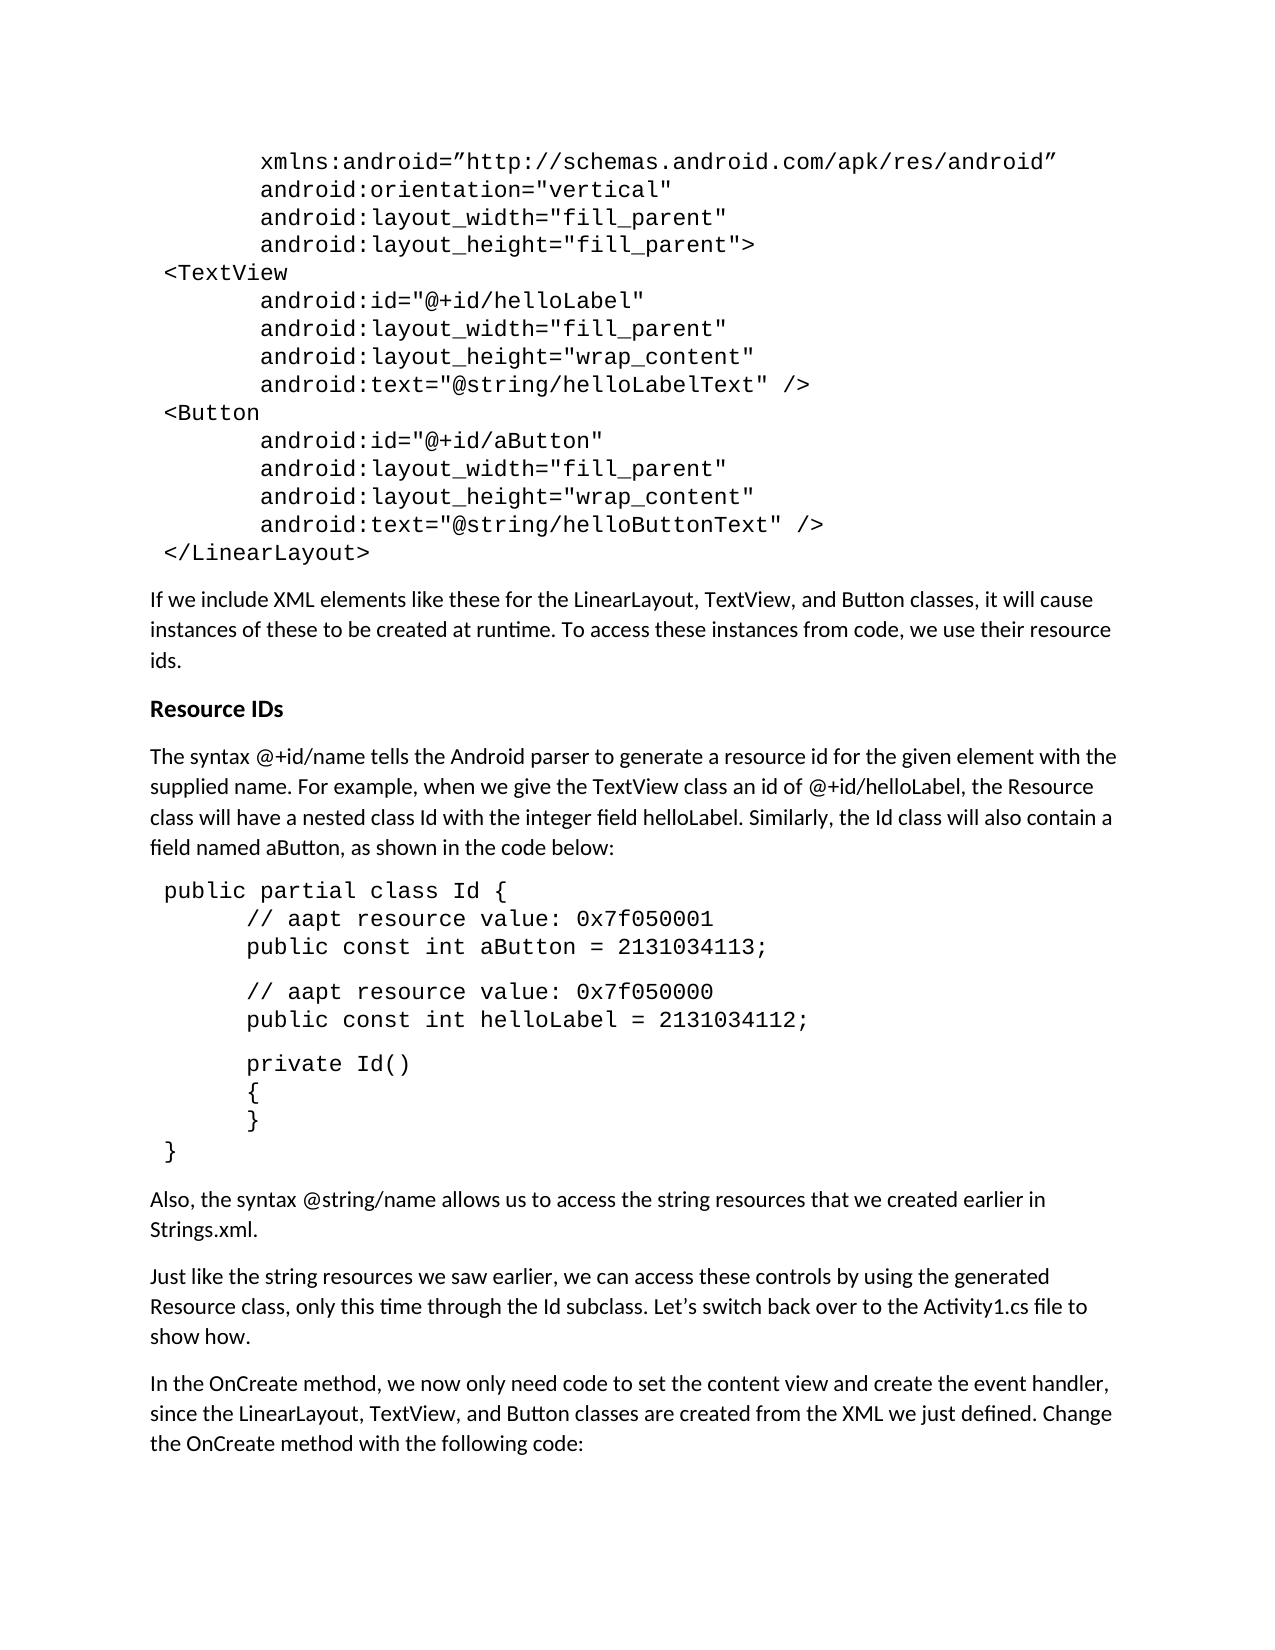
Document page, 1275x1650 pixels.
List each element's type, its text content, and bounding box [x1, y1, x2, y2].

text public partial class Id { // aapt resource value: 0x7f050001 public const int aButton = 2131034113; [150, 880, 1125, 962]
text Just like the string resources we saw earlier, we can access these controls by using the generated Resource class, only this time through the Id subclass. Let’s switch back over to the Activity1.cs file to show how. [150, 1262, 1125, 1350]
text In the OnCreate method, we now only need code to set the content view and create the event handler, since the LinearLayout, TextView, and Button classes are created from the XML we just defined. Change the OnCreate method with the following code: [150, 1369, 1125, 1458]
text The syntax @+id/name tells the Android parser to generate a resource id for the given element with the supplied name. For example, when we give the TextView class an id of @+id/helloLabel, the Resource class will have a nested class Id with the integer field helloLabel. Similarly, the Id class will also contain a field named aButton, as shown in the code below: [150, 742, 1125, 861]
text Also, the syntax @string/name allows us to access the string resources that we created earlier in Strings.xml. [150, 1185, 1125, 1243]
text private Id() { } } [150, 1053, 1125, 1166]
text If we include XML elements like these for the LinearLayout, TextView, and Button classes, it will cause instances of these to be created at runtime. To access these instances from code, we use their resource ids. [150, 585, 1125, 674]
text Resource IDs [150, 693, 1125, 723]
text // aapt resource value: 0x7f050000 public const int helloLabel = 2131034112; [150, 980, 1125, 1034]
